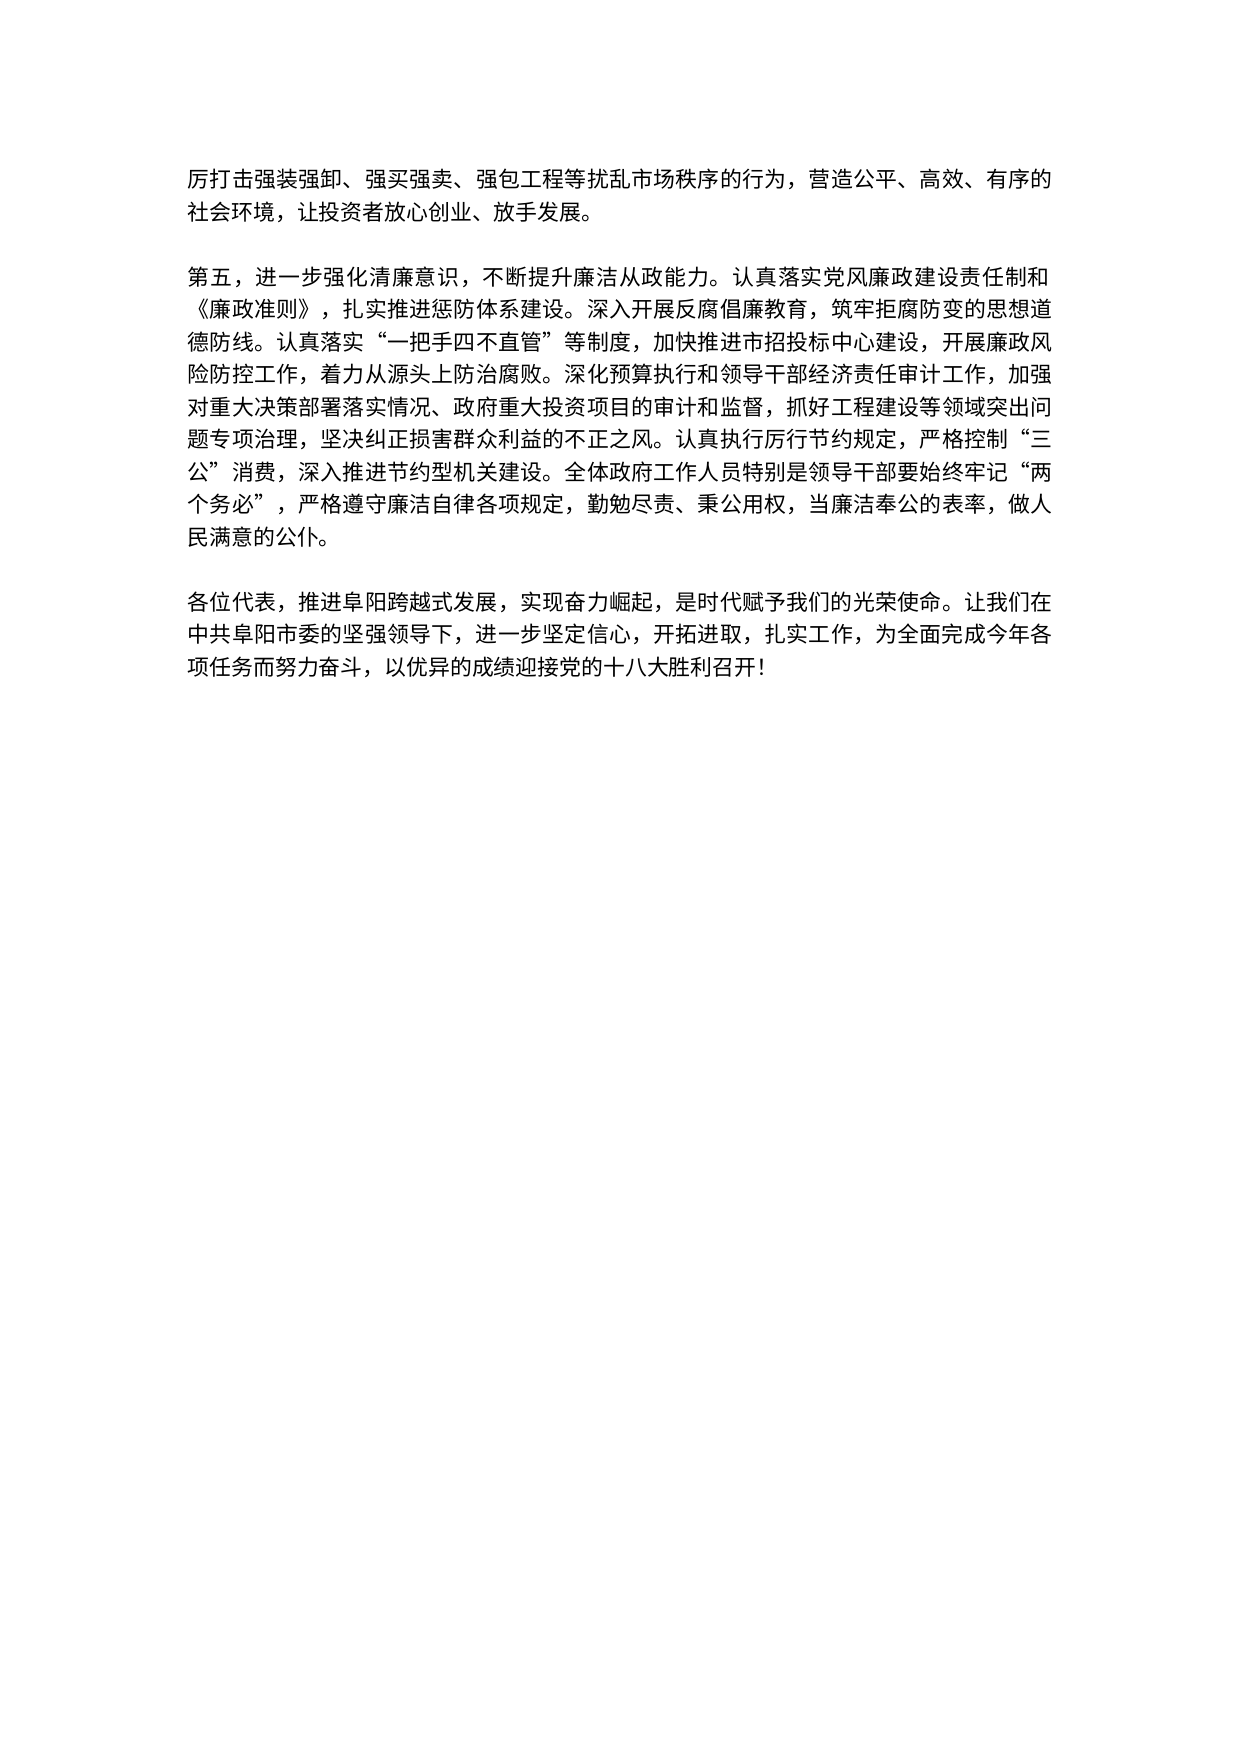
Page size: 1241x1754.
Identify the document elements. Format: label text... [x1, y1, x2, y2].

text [187, 162, 1053, 227]
text 各位代表，推进阜阳跨越式发展，实现奋力崛起，是时代赋予我们的光荣使命。让我们在中共阜阳市委的坚强领导下，进一步坚定信心，开拓进取，扎实工作，为全面完成今年各项任务而努力奋斗，以优异的成绩迎接党的十八大胜利召开！ [187, 584, 1053, 682]
text 第五，进一步强化清廉意识，不断提升廉洁从政能力。认真落实党风廉政建设责任制和《廉政准则》，扎实推进惩防体系建设。深入开展反腐倡廉教育，筑牢拒腐防变的思想道德防线。认真落实“一把手四不直管”等制度，加快推进市招投标中心建设，开展廉政风险防控工作，着力从源头上防治腐败。深化预算执行和领导干部经济责任审计工作，加强对重大决策部署落实情况、政府重大投资项目的审计和监督，抓好工程建设等领域突出问题专项治理，坚决纠正损害群众利益的不正之风。认真执行厉行节约规定，严格控制“三公”消费，深入推进节约型机关建设。全体政府工作人员特别是领导干部要始终牢记“两个务必”，严格遵守廉洁自律各项规定，勤勉尽责、秉公用权，当廉洁奉公的表率，做人民满意的公仆。 [187, 259, 1053, 552]
